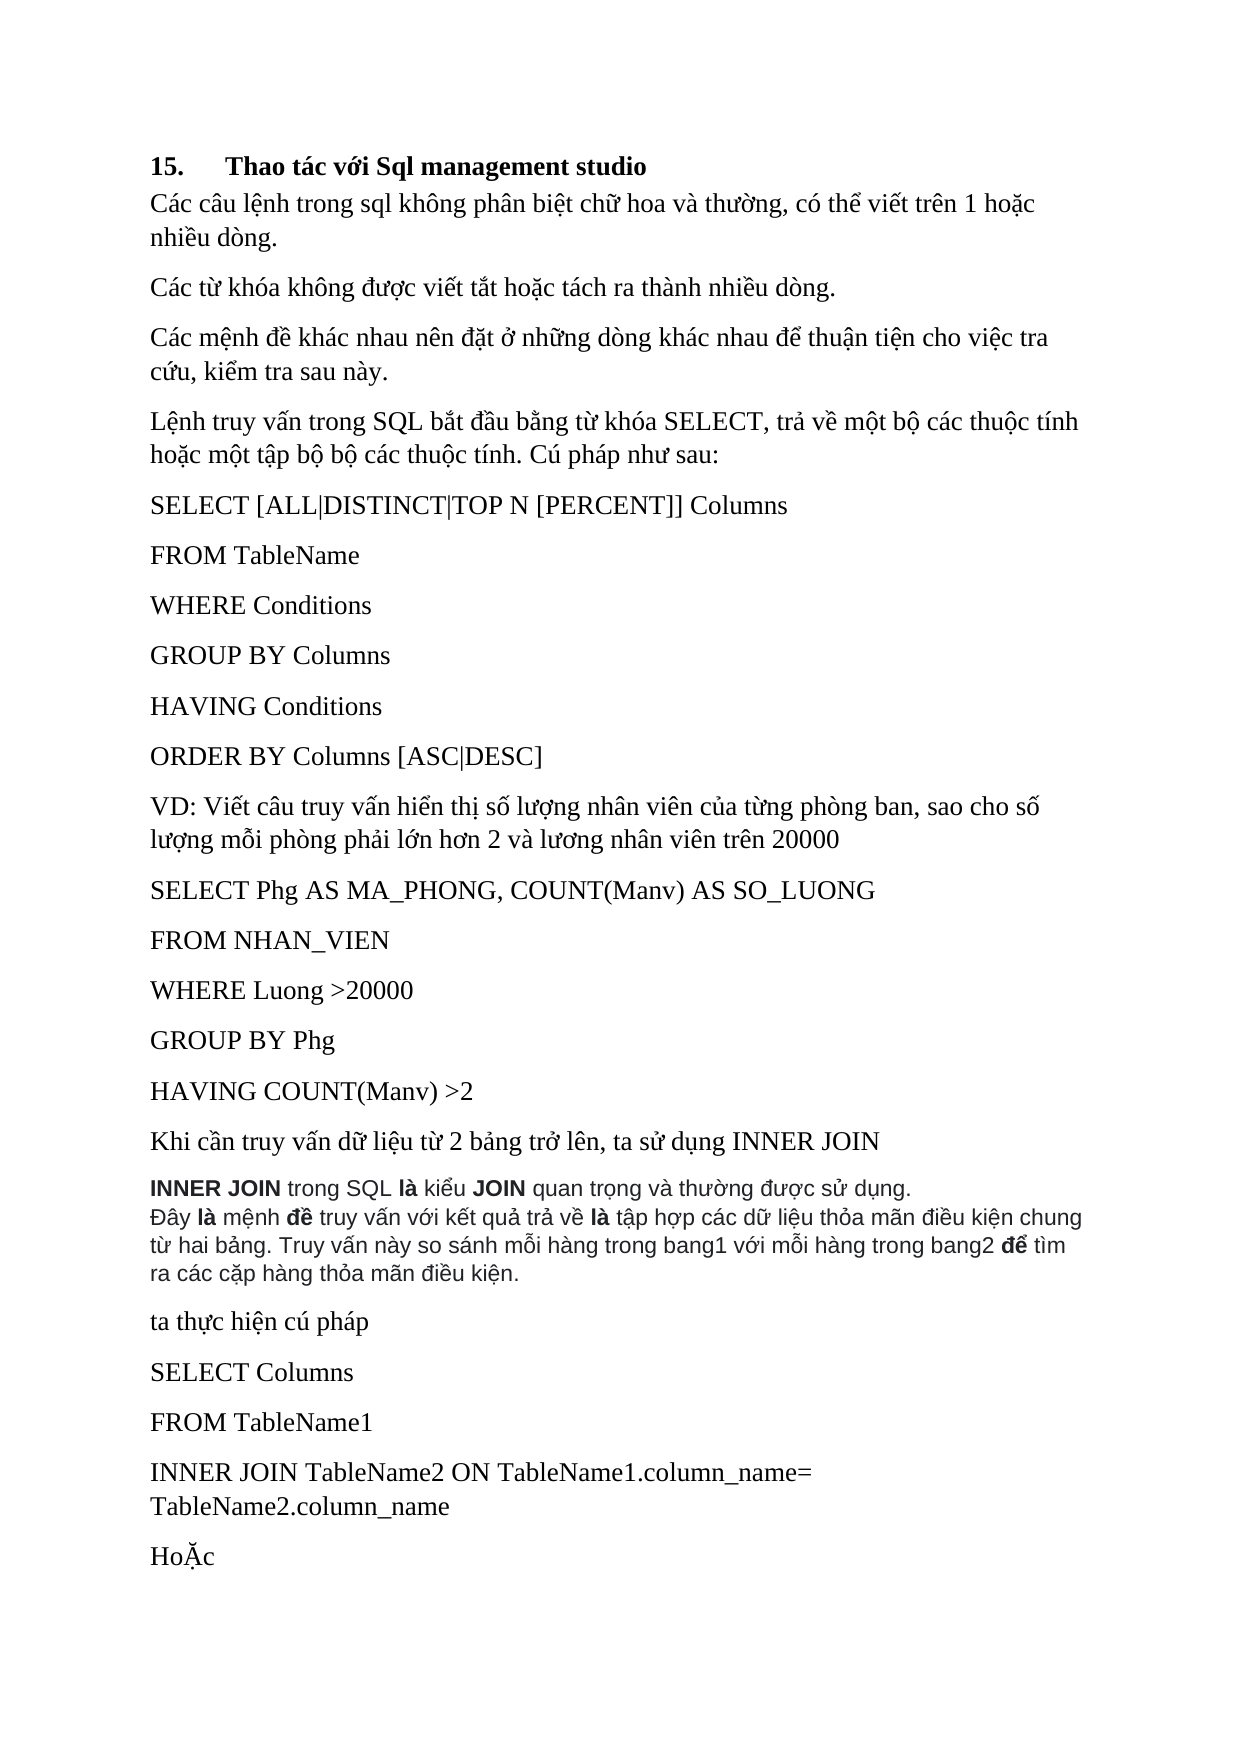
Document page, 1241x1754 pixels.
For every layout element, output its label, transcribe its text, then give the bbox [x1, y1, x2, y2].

text Các mệnh đề khác nhau nên đặt ở những dòng khác nhau để thuận tiện cho việc tra cứu, kiểm tra sau này. [150, 321, 1090, 386]
text ORDER BY Columns [ASC|DESC] [150, 740, 1090, 771]
text Lệnh truy vấn trong SQL bắt đầu bằng từ khóa SELECT, trả về một bộ các thuộc tính hoặc một tập bộ bộ các thuộc tính. Cú pháp như sau: [150, 405, 1090, 470]
text HAVING COUNT(Manv) >2 [150, 1074, 1090, 1106]
text ta thực hiện cú pháp [150, 1305, 1090, 1337]
text WHERE Conditions [150, 589, 1090, 620]
text GROUP BY Columns [150, 639, 1090, 671]
subtitle Thao tác với Sql management studio [150, 150, 1090, 181]
text FROM TableName1 [150, 1406, 1090, 1437]
text FROM TableName [150, 539, 1090, 570]
text VD: Viết câu truy vấn hiển thị số lượng nhân viên của từng phòng ban, sao cho số lượng mỗi phòng phải lớn hơn 2 và lương nhân viên trên 20000 [150, 790, 1090, 855]
text Các từ khóa không được viết tắt hoặc tách ra thành nhiều dòng. [150, 271, 1090, 302]
text FROM NHAN_VIEN [150, 924, 1090, 955]
text Khi cần truy vấn dữ liệu từ 2 bảng trở lên, ta sử dụng INNER JOIN [150, 1125, 1090, 1156]
text HoẶc [150, 1540, 1090, 1571]
text INNER JOIN trong SQL là kiểu JOIN quan trọng và thường được sử dụng. Đây là mệnh đề truy vấn với kết quả trả về là tập hợp các dữ liệu thỏa mãn điều kiện chung từ hai bảng. Truy vấn này so sánh mỗi hàng trong bang1 với mỗi hàng trong bang2 để tìm ra các cặp hàng thỏa mãn điều kiện. [150, 1175, 1090, 1287]
text SELECT Columns [150, 1356, 1090, 1387]
text HAVING Conditions [150, 689, 1090, 721]
text GROUP BY Phg [150, 1024, 1090, 1056]
text SELECT [ALL|DISTINCT|TOP N [PERCENT]] Columns [150, 489, 1090, 520]
text INNER JOIN TableName2 ON TableName1.column_name= TableName2.column_name [150, 1456, 1090, 1521]
text WHERE Luong >20000 [150, 974, 1090, 1005]
text SELECT Phg AS MA_PHONG, COUNT(Manv) AS SO_LUONG [150, 874, 1090, 905]
text Các câu lệnh trong sql không phân biệt chữ hoa và thường, có thể viết trên 1 hoặc nhiều dòng. [150, 187, 1090, 252]
